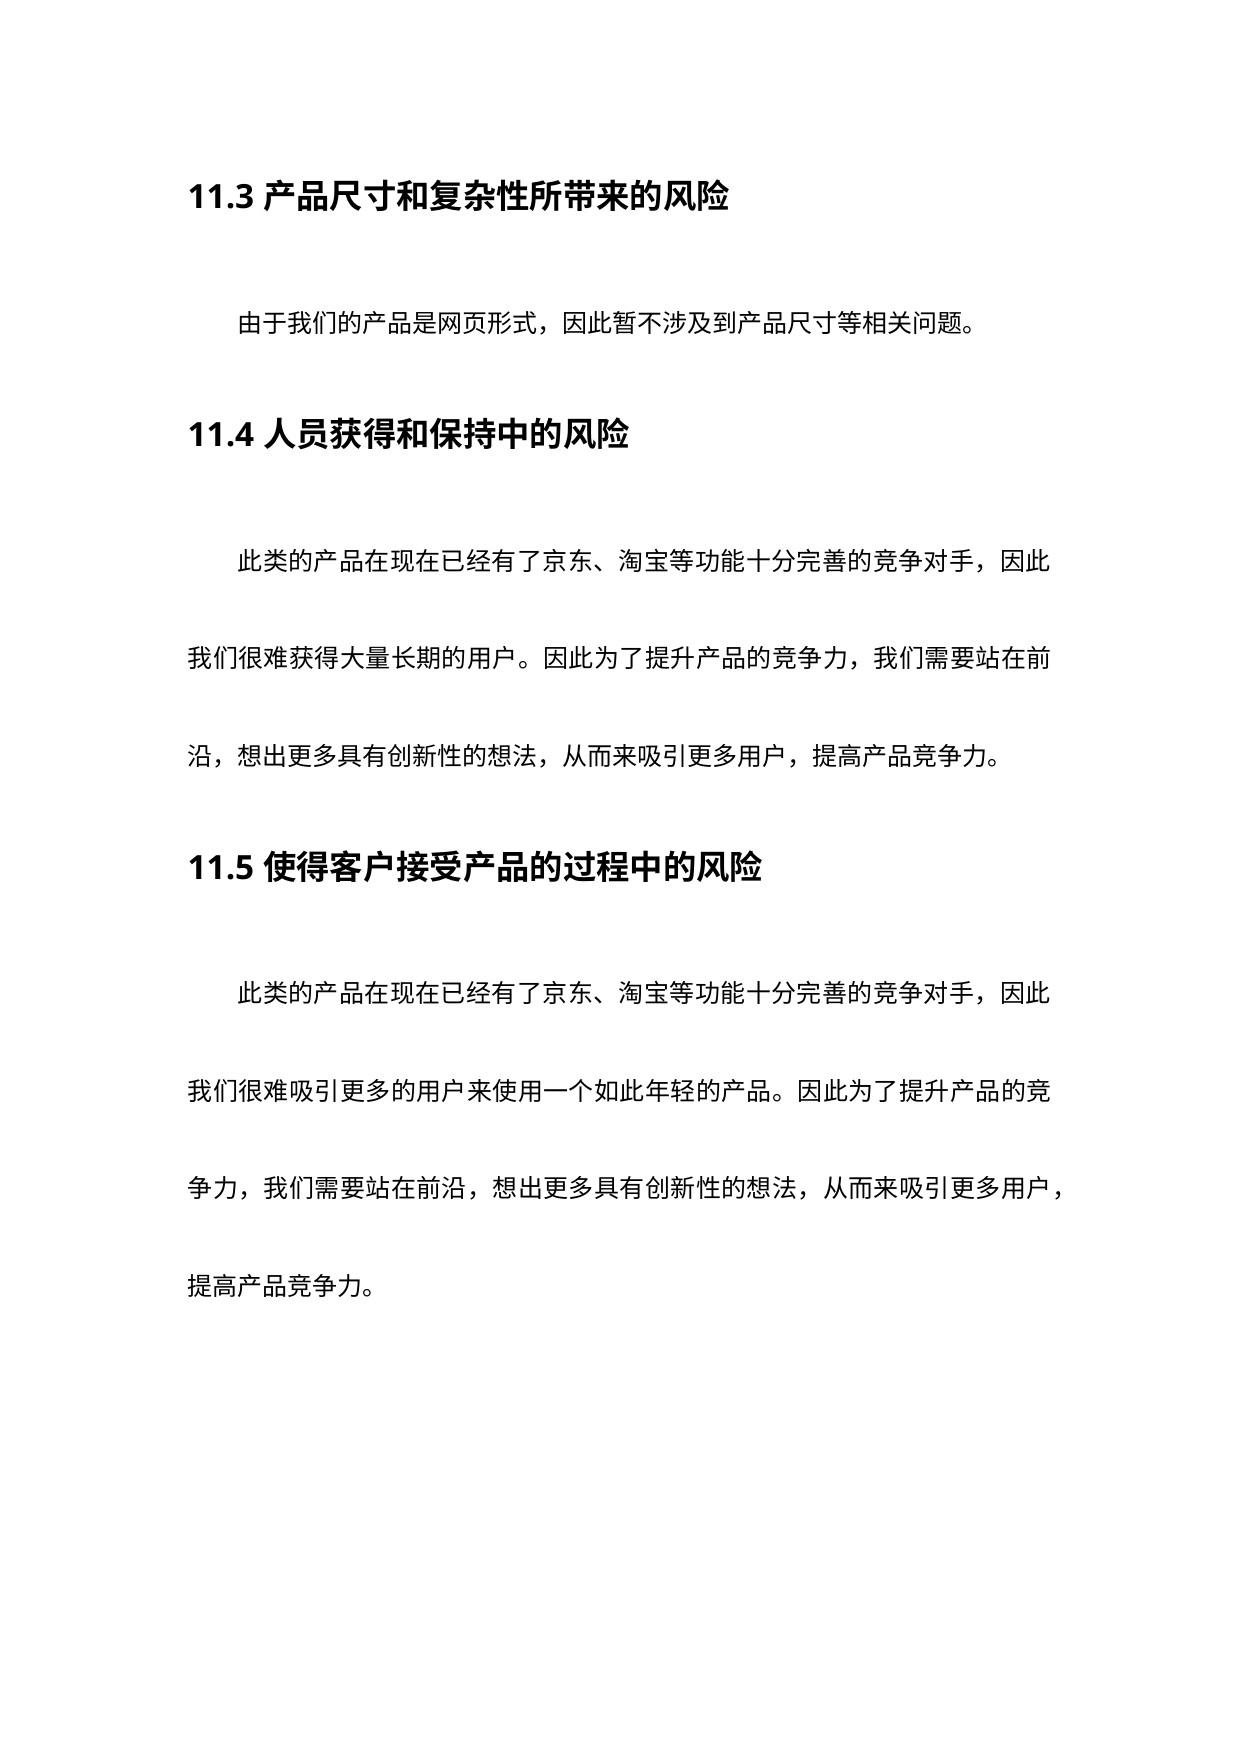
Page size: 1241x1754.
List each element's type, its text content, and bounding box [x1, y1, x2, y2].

subtitle 11.3 产品尺寸和复杂性所带来的风险 [187, 162, 1053, 227]
text 此类的产品在现在已经有了京东、淘宝等功能十分完善的竞争对手，因此我们很难获得大量长期的用户。因此为了提升产品的竞争力，我们需要站在前沿，想出更多具有创新性的想法，从而来吸引更多用户，提高产品竞争力。 [187, 527, 1053, 787]
text 由于我们的产品是网页形式，因此暂不涉及到产品尺寸等相关问题。 [187, 289, 1053, 354]
subtitle 11.4 人员获得和保持中的风险 [187, 399, 1053, 464]
subtitle 11.5 使得客户接受产品的过程中的风险 [187, 832, 1053, 897]
text 此类的产品在现在已经有了京东、淘宝等功能十分完善的竞争对手，因此我们很难吸引更多的用户来使用一个如此年轻的产品。因此为了提升产品的竞争力，我们需要站在前沿，想出更多具有创新性的想法，从而来吸引更多用户，提高产品竞争力。 [187, 959, 1053, 1317]
